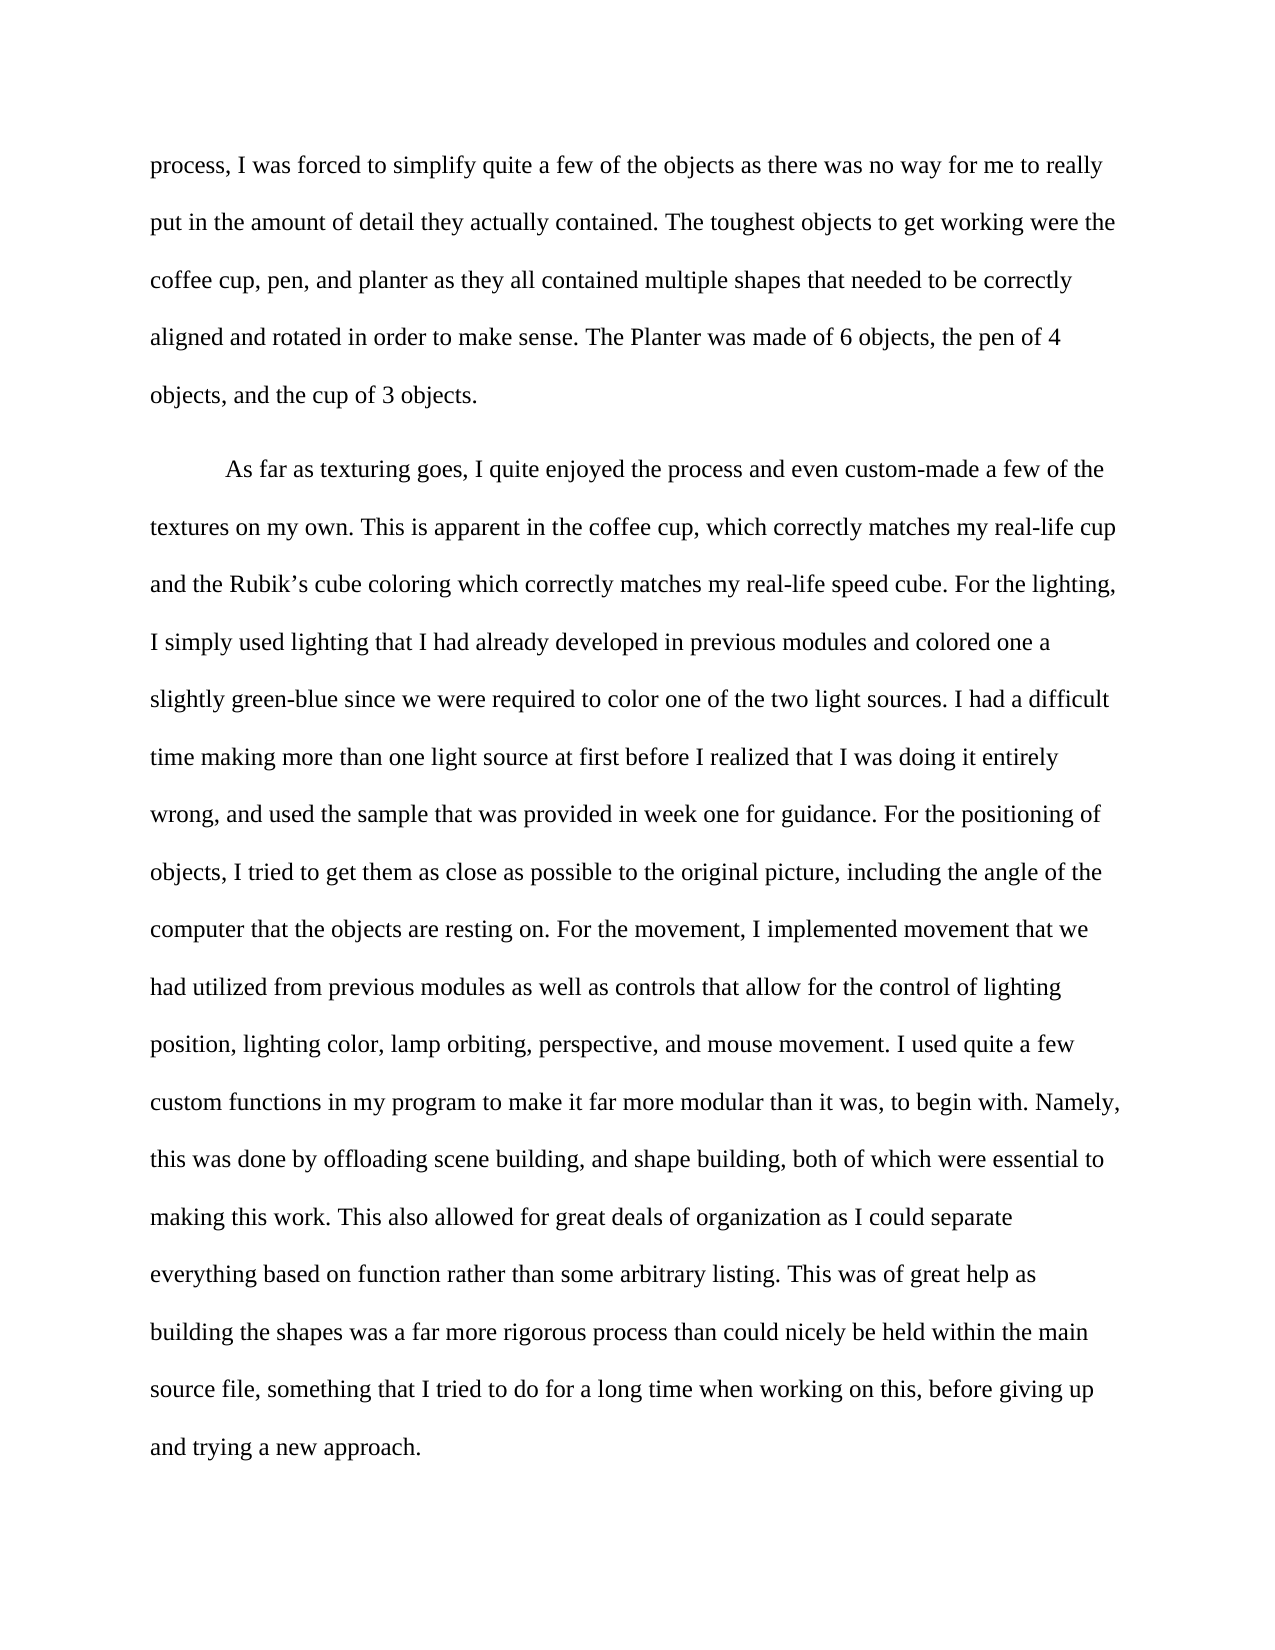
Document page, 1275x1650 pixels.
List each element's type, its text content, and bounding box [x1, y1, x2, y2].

text As far as texturing goes, I quite enjoyed the process and even custom-made a few of the textures on my own. This is apparent in the coffee cup, which correctly matches my real-life cup and the Rubik’s cube coloring which correctly matches my real-life speed cube. For the lighting, I simply used lighting that I had already developed in previous modules and colored one a slightly green-blue since we were required to color one of the two light sources. I had a difficult time making more than one light source at first before I realized that I was doing it entirely wrong, and used the sample that was provided in week one for guidance. For the positioning of objects, I tried to get them as close as possible to the original picture, including the angle of the computer that the objects are resting on. For the movement, I implemented movement that we had utilized from previous modules as well as controls that allow for the control of lighting position, lighting color, lamp orbiting, perspective, and mouse movement. I used quite a few custom functions in my program to make it far more modular than it was, to begin with. Namely, this was done by offloading scene building, and shape building, both of which were essential to making this work. This also allowed for great deals of organization as I could separate everything based on function rather than some arbitrary listing. This was of great help as building the shapes was a far more rigorous process than could nicely be held within the main source file, something that I tried to do for a long time when working on this, before giving up and trying a new approach. [150, 454, 1125, 1460]
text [150, 150, 1125, 409]
